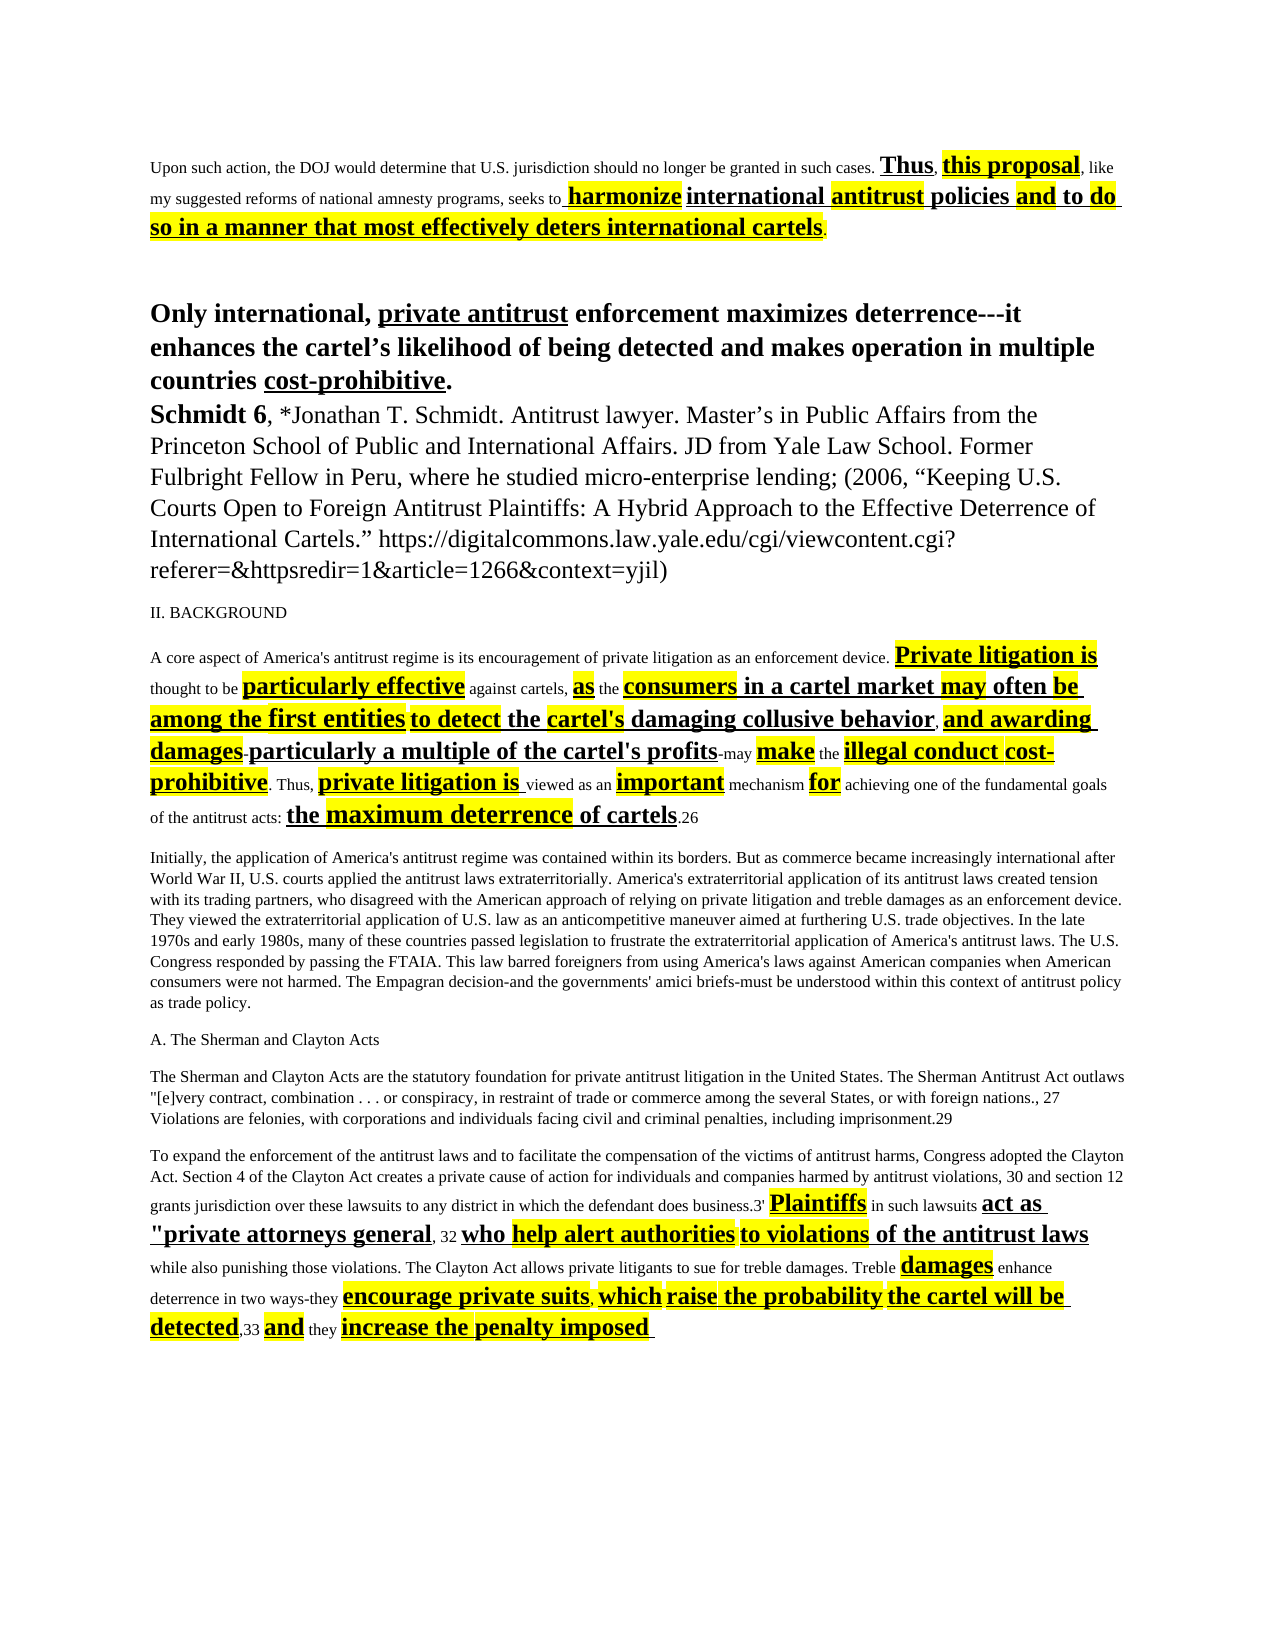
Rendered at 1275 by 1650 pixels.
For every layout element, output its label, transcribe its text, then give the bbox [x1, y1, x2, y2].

text The Sherman and Clayton Acts are the statutory foundation for private antitrust litigation in the United States. The Sherman Antitrust Act outlaws "[e]very contract, combination . . . or conspiracy, in restraint of trade or commerce among the several States, or with foreign nations., 27 Violations are felonies, with corporations and individuals facing civil and criminal penalties, including imprisonment.29 [150, 1067, 1125, 1128]
text A. The Sherman and Clayton Acts [150, 1030, 1125, 1049]
text Upon such action, the DOJ would determine that U.S. jurisdiction should no longer be granted in such cases. Thus, this proposal, like my suggested reforms of national amnesty programs, seeks to harmonize international antitrust policies and to do so in a manner that most effectively deters international cartels. [150, 150, 1125, 241]
text Initially, the application of America's antitrust regime was contained within its borders. But as commerce became increasingly international after World War II, U.S. courts applied the antitrust laws extraterritorially. America's extraterritorial application of its antitrust laws created tension with its trading partners, who disagreed with the American approach of relying on private litigation and treble damages as an enforcement device. They viewed the extraterritorial application of U.S. law as an anticompetitive maneuver aimed at furthering U.S. trade objectives. In the late 1970s and early 1980s, many of these countries passed legislation to frustrate the extraterritorial application of America's antitrust laws. The U.S. Congress responded by passing the FTAIA. This law barred foreigners from using America's laws against American companies when American consumers were not harmed. The Empagran decision-and the governments' amici briefs-must be understood within this context of antitrust policy as trade policy. [150, 848, 1125, 1012]
text II. BACKGROUND [150, 603, 1125, 622]
subtitle Only international, private antitrust enforcement maximizes deterrence---it enhances the cartel’s likelihood of being detected and makes operation in multiple countries cost-prohibitive. [150, 297, 1125, 395]
text A core aspect of America's antitrust regime is its encouragement of private litigation as an enforcement device. Private litigation is thought to be particularly effective against cartels, as the consumers in a cartel market may often be among the first entities to detect the cartel's damaging collusive behavior, and awarding damages-particularly a multiple of the cartel's profits-may make the illegal conduct cost-prohibitive. Thus, private litigation is viewed as an important mechanism for achieving one of the fundamental goals of the antitrust acts: the maximum deterrence of cartels.26 [150, 640, 1125, 829]
text To expand the enforcement of the antitrust laws and to facilitate the compensation of the victims of antitrust harms, Congress adopted the Clayton Act. Section 4 of the Clayton Act creates a private cause of action for individuals and companies harmed by antitrust violations, 30 and section 12 grants jurisdiction over these lawsuits to any district in which the defendant does business.3' Plaintiffs in such lawsuits act as "private attorneys general, 32 who help alert authorities to violations of the antitrust laws while also punishing those violations. The Clayton Act allows private litigants to sue for treble damages. Treble damages enhance deterrence in two ways-they encourage private suits, which raise the probability the cartel will be detected,33 and they increase the penalty imposed [150, 1146, 1125, 1341]
text Schmidt 6, *Jonathan T. Schmidt. Antitrust lawyer. Master’s in Public Affairs from the Princeton School of Public and International Affairs. JD from Yale Law School. Former Fulbright Fellow in Peru, where he studied micro-enterprise lending; (2006, “Keeping U.S. Courts Open to Foreign Antitrust Plaintiffs: A Hybrid Approach to the Effective Deterrence of International Cartels.” https://digitalcommons.law.yale.edu/cgi/viewcontent.cgi?referer=&httpsredir=1&article=1266&context=yjil) [150, 398, 1125, 584]
